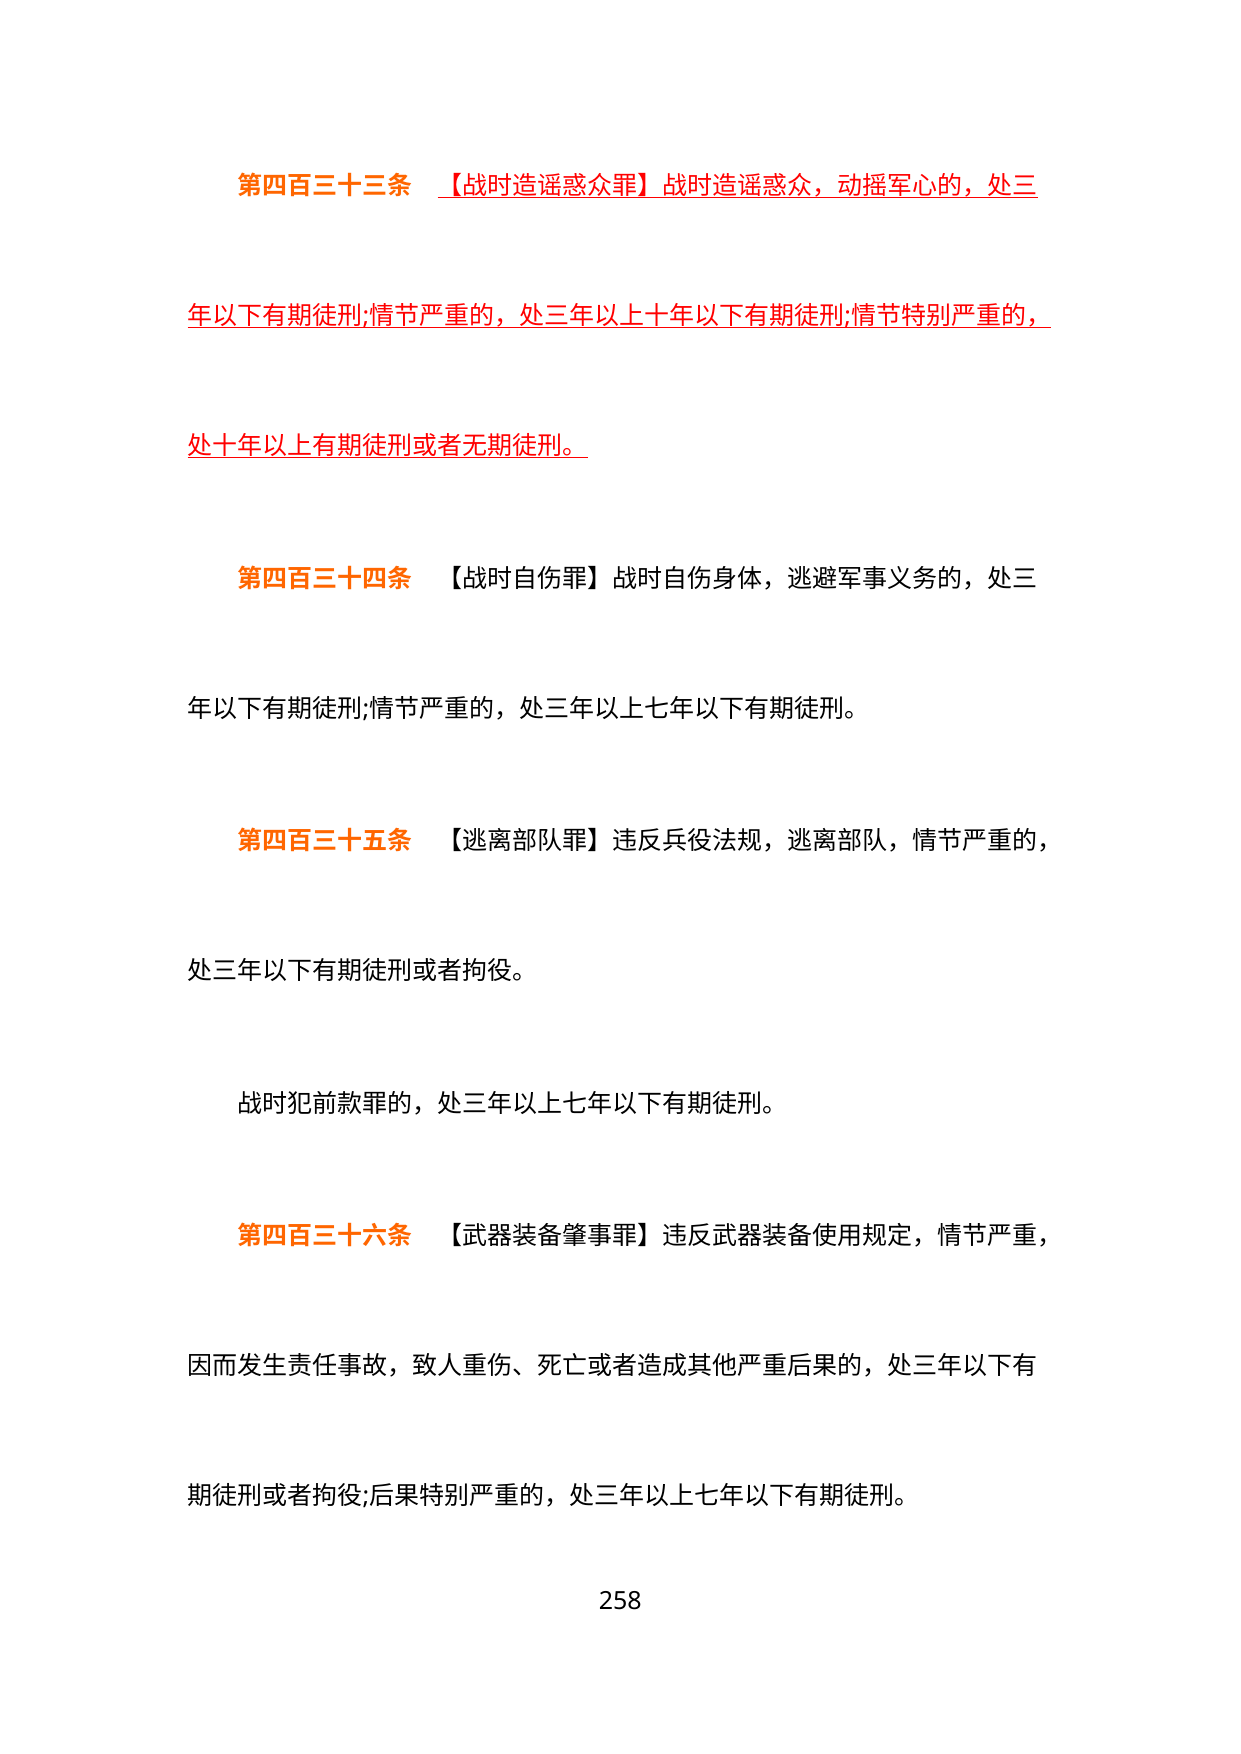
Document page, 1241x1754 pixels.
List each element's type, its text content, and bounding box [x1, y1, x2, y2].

text 第四百三十三条 【战时造谣惑众罪】战时造谣惑众，动摇军心的，处三年以下有期徒刑;情节严重的，处三年以上十年以下有期徒刑;情节特别严重的，处十年以上有期徒刑或者无期徒刑。 [187, 151, 1053, 476]
text 第四百三十五条 【逃离部队罪】违反兵役法规，逃离部队，情节严重的，处三年以下有期徒刑或者拘役。 [187, 806, 1053, 1001]
text 第四百三十六条 【武器装备肇事罪】违反武器装备使用规定，情节严重，因而发生责任事故，致人重伤、死亡或者造成其他严重后果的，处三年以下有期徒刑或者拘役;后果特别严重的，处三年以上七年以下有期徒刑。 [187, 1201, 1053, 1526]
text 第四百三十四条 【战时自伤罪】战时自伤身体，逃避军事义务的，处三年以下有期徒刑;情节严重的，处三年以上七年以下有期徒刑。 [187, 544, 1053, 739]
text 战时犯前款罪的，处三年以上七年以下有期徒刑。 [187, 1069, 1053, 1134]
